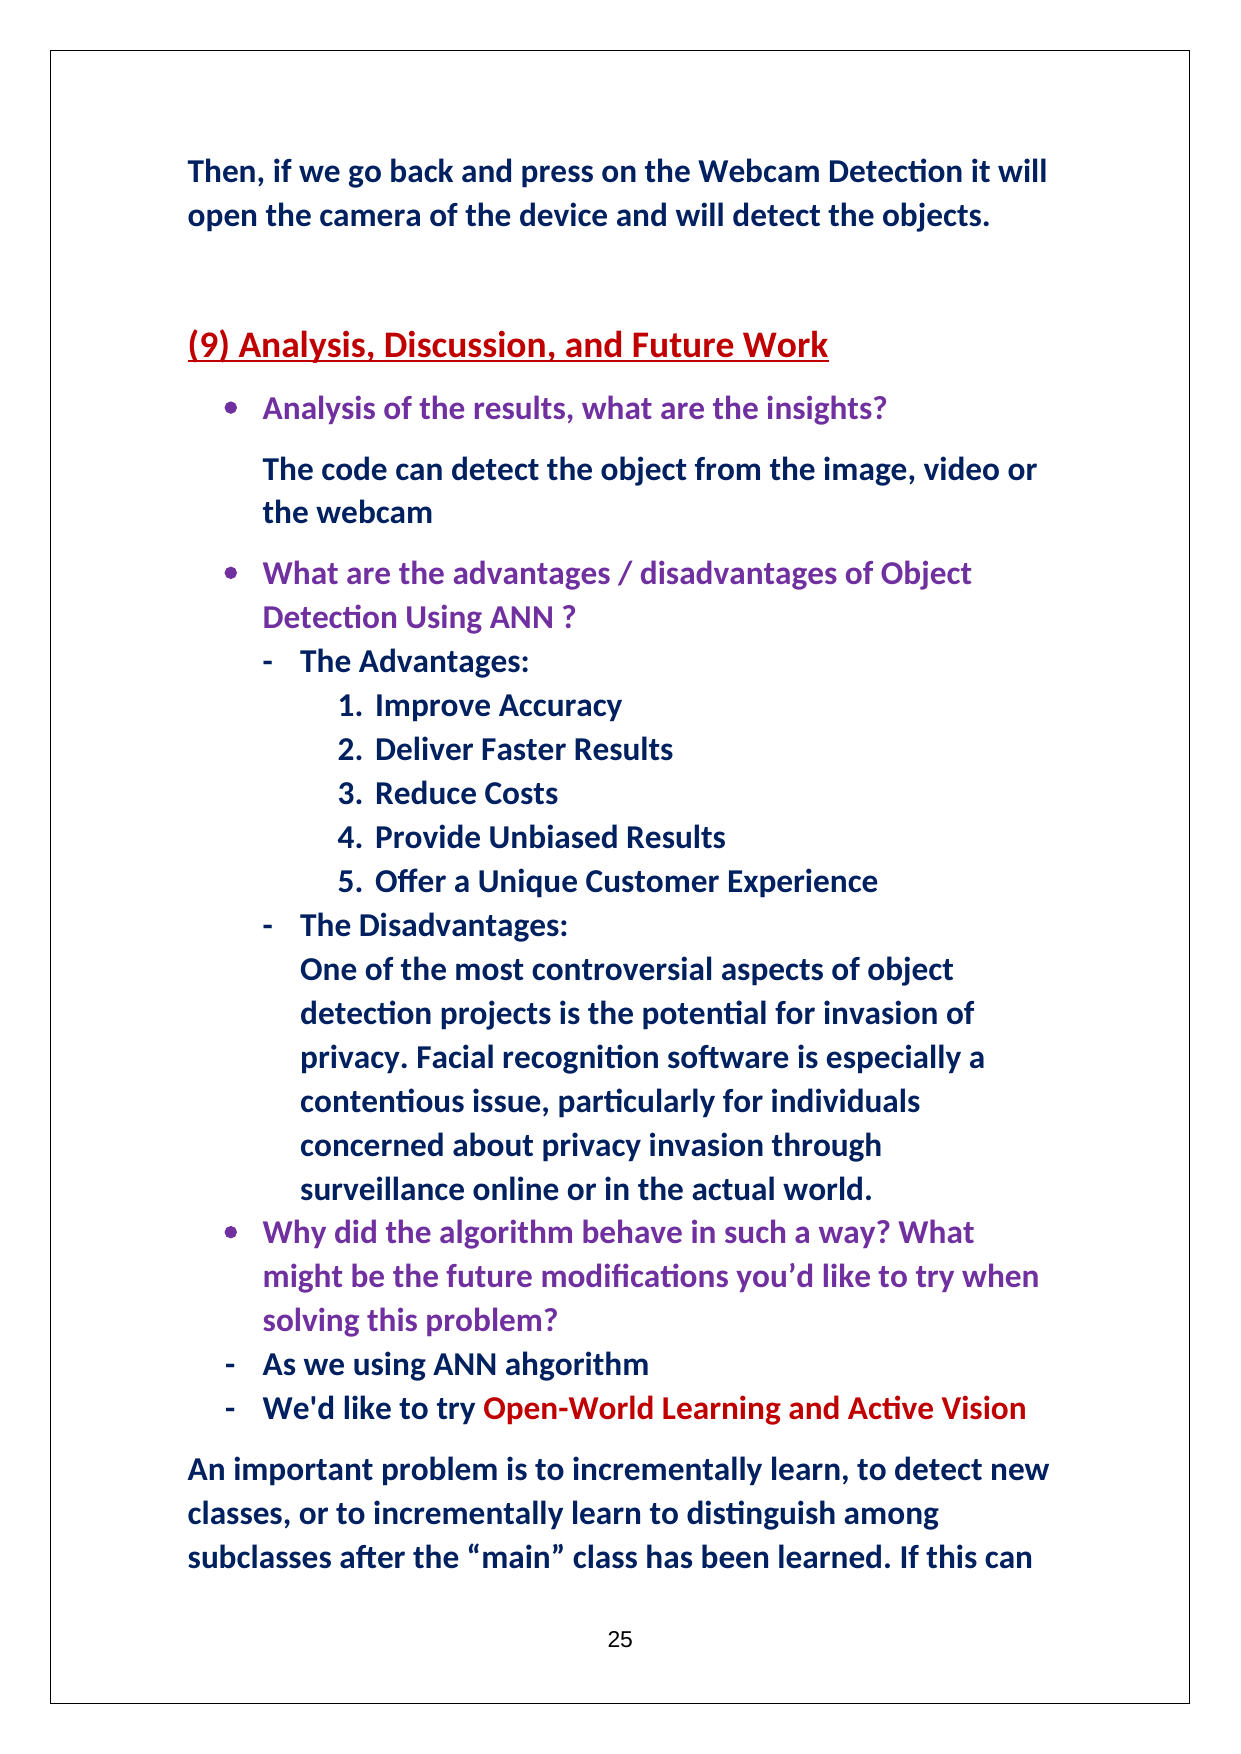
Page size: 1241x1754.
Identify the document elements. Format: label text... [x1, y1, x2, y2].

list What are the advantages / disadvantages of Object Detection Using ANN ? [225, 552, 1053, 637]
list Offer a Unique Customer Experience [337, 860, 1053, 901]
list The Advantages: [262, 640, 1053, 681]
list Analysis of the results, what are the insights? [225, 387, 1053, 428]
text (9) Analysis, Discussion, and Future Work [187, 321, 1053, 367]
list The Disadvantages: [262, 904, 1053, 944]
list As we using ANN ahgorithm [225, 1343, 1053, 1384]
list Why did the algorithm behave in such a way? What might be the future modifications you’d like to try when solving this problem? [225, 1211, 1053, 1340]
list One of the most controversial aspects of object detection projects is the potential for invasion of privacy. Facial recognition software is especially a contentious issue, particularly for individuals concerned about privacy invasion through surveillance online or in the actual world. [300, 948, 1053, 1208]
text The code can detect the object from the image, video or the webcam [262, 447, 1053, 532]
list Provide Unbiased Results [337, 816, 1053, 857]
list Improve Accuracy [337, 684, 1053, 725]
text Then, if we go back and press on the Webcam Detection it will open the camera of the device and will detect the objects. [187, 150, 1053, 235]
list Deliver Faster Results [337, 728, 1053, 769]
list We'd like to try Open-World Learning and Active Vision [225, 1387, 1053, 1428]
list Reduce Costs [337, 772, 1053, 813]
